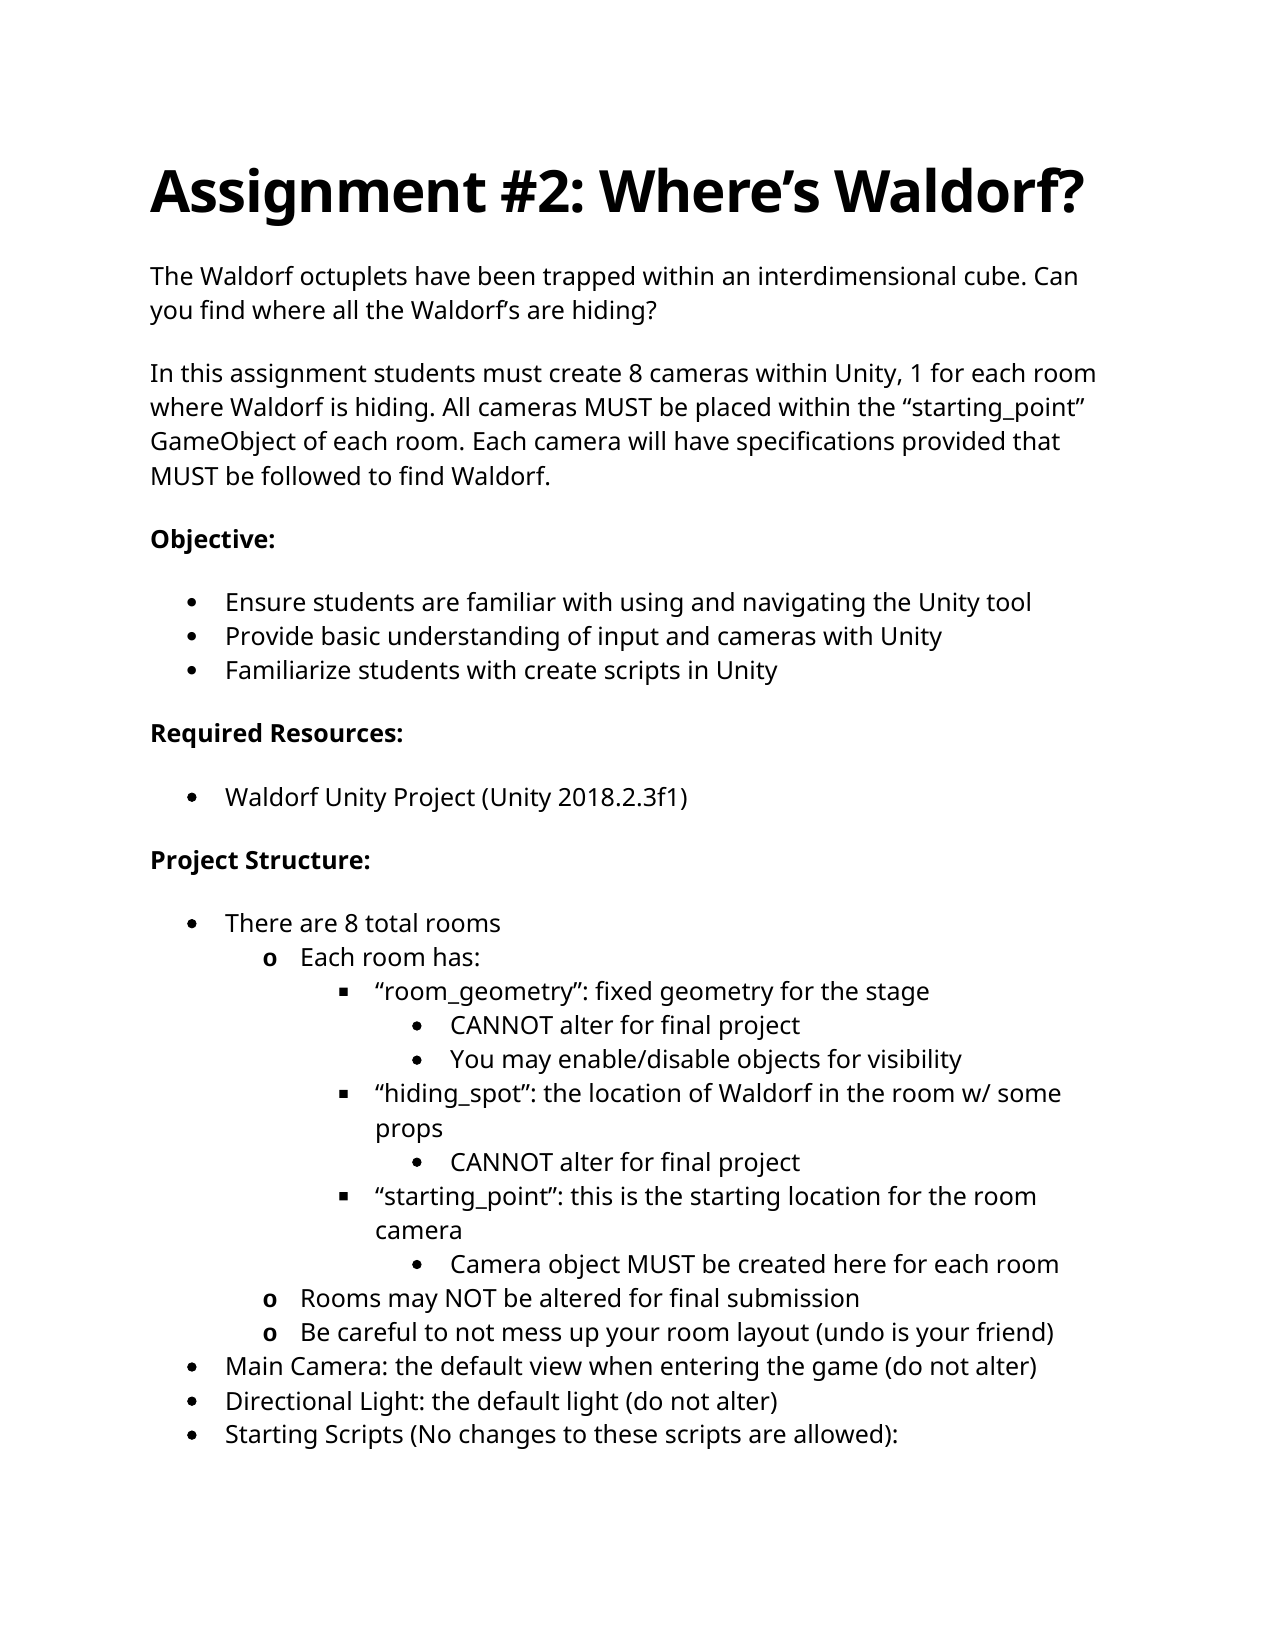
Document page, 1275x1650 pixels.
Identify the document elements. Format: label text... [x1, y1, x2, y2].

list CANNOT alter for final project [412, 1144, 1125, 1178]
text In this assignment students must create 8 cameras within Unity, 1 for each room where Waldorf is hiding. All cameras MUST be placed within the “starting_point” GameObject of each room. Each camera will have specifications provided that MUST be followed to find Waldorf. [150, 356, 1125, 492]
list You may enable/disable objects for visibility [412, 1042, 1125, 1076]
list Rooms may NOT be altered for final submission [262, 1281, 1125, 1315]
list There are 8 total rooms [187, 906, 1125, 940]
list Provide basic understanding of input and cameras with Unity [187, 619, 1125, 653]
list Main Camera: the default view when entering the game (do not alter) [187, 1349, 1125, 1383]
list Be careful to not mess up your room layout (undo is your friend) [262, 1315, 1125, 1349]
list “room_geometry”: fixed geometry for the stage [337, 974, 1125, 1008]
text The Waldorf octuplets have been trapped within an interdimensional cube. Can you find where all the Waldorf’s are hiding? [150, 259, 1125, 327]
list Ensure students are familiar with using and navigating the Unity tool [187, 584, 1125, 619]
list Each room has: [262, 940, 1125, 974]
list Waldorf Unity Project (Unity 2018.2.3f1) [187, 779, 1125, 813]
list Directional Light: the default light (do not alter) [187, 1383, 1125, 1417]
text Project Structure: [150, 842, 1125, 876]
text Required Resources: [150, 716, 1125, 750]
list Familiarize students with create scripts in Unity [187, 653, 1125, 687]
list “hiding_spot”: the location of Waldorf in the room w/ some props [337, 1076, 1125, 1144]
list Camera object MUST be created here for each room [412, 1246, 1125, 1281]
list “starting_point”: this is the starting location for the room camera [337, 1178, 1125, 1246]
text Objective: [150, 521, 1125, 555]
list CANNOT alter for final project [412, 1008, 1125, 1042]
list Starting Scripts (No changes to these scripts are allowed): [187, 1417, 1125, 1451]
title Assignment #2: Where’s Waldorf? [150, 150, 1125, 229]
